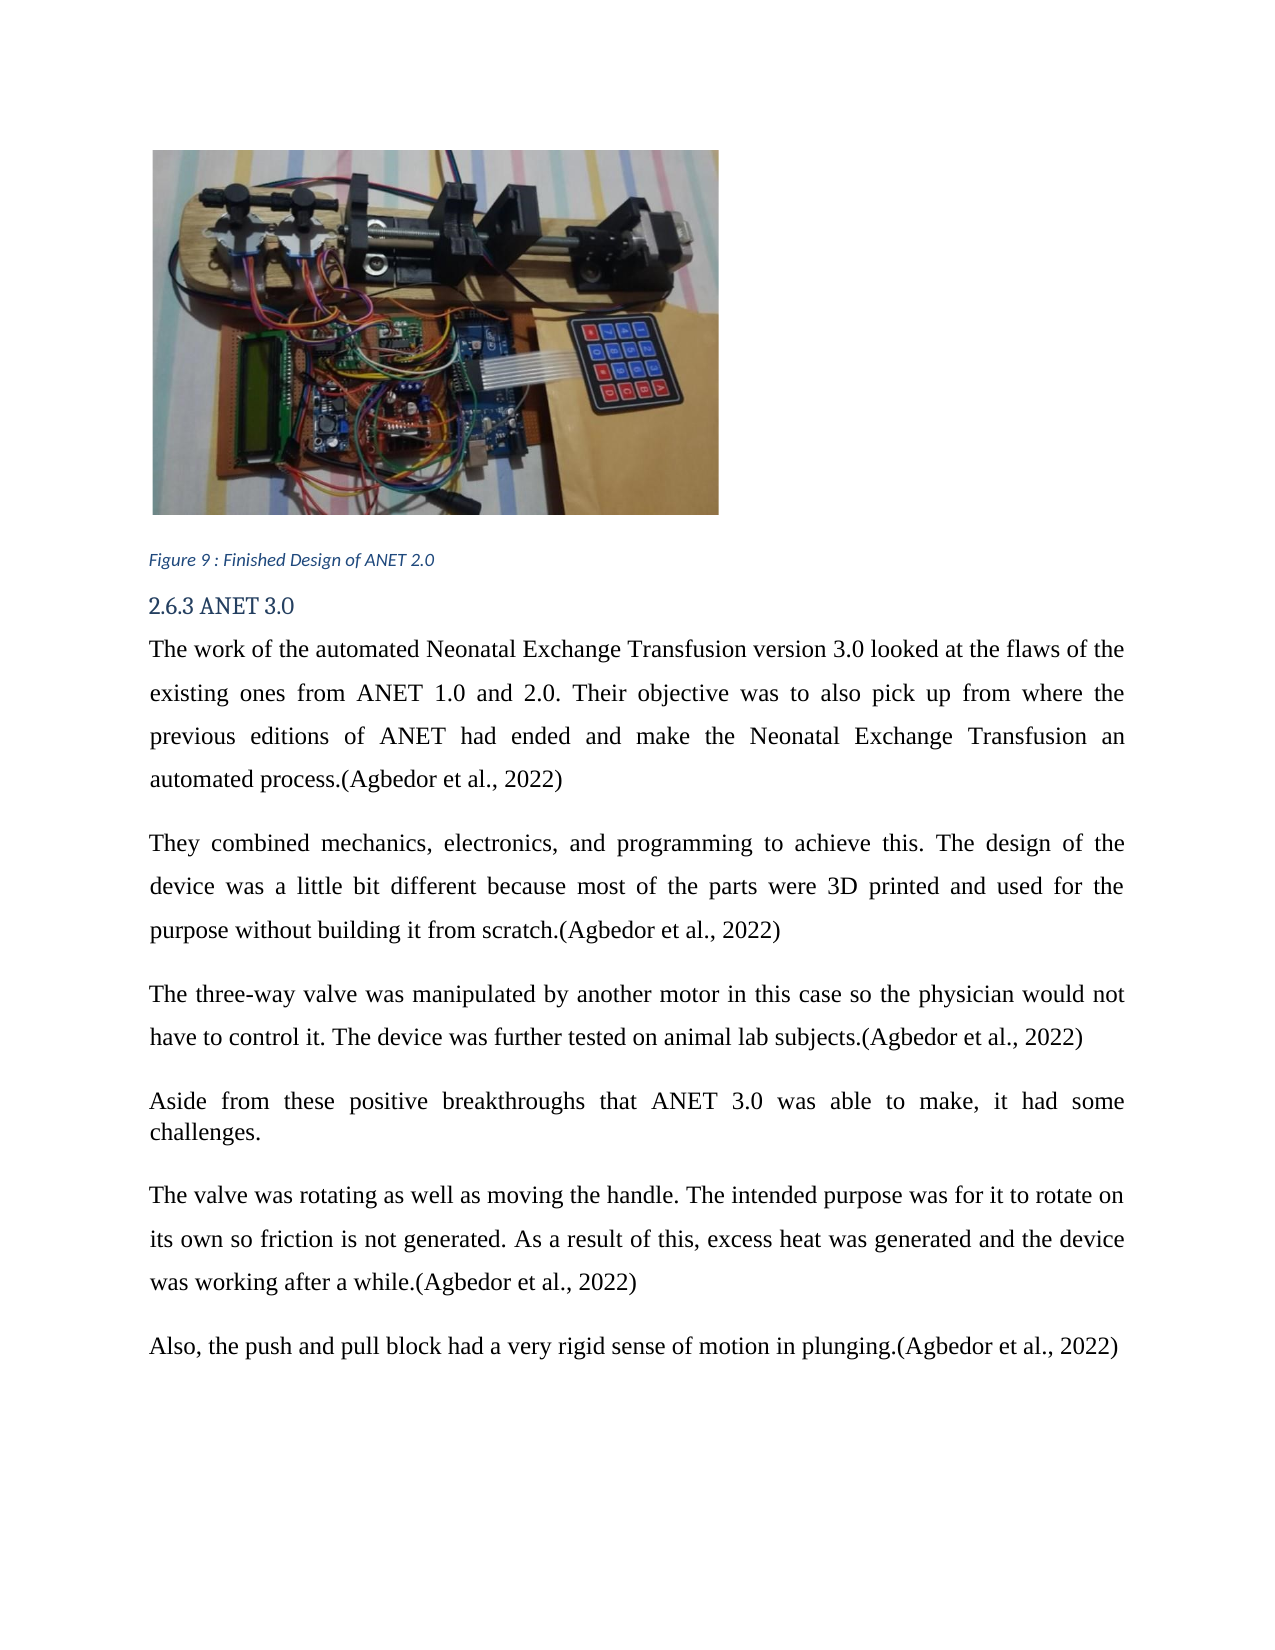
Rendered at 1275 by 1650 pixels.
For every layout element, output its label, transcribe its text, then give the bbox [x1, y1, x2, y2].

text They combined mechanics, electronics, and programming to achieve this. The design of the device was a little bit different because most of the parts were 3D printed and used for the purpose without building it from scratch.(Agbedor et al., 2022) [148, 828, 1126, 943]
text Figure 9 : Finished Design of ANET 2.0 [148, 548, 1126, 571]
text Aside from these positive breakthroughs that ANET 3.0 was able to make, it had some challenges. [148, 1086, 1126, 1146]
subtitle 2.6.3 ANET 3.0 [148, 592, 1125, 620]
text The work of the automated Neonatal Exchange Transfusion version 3.0 looked at the flaws of the existing ones from ANET 1.0 and 2.0. Their objective was to also pick up from where the previous editions of ANET had ended and make the Neonatal Exchange Transfusion an automated process.(Agbedor et al., 2022) [148, 634, 1126, 793]
text Also, the push and pull block had a very rigid sense of motion in plunging.(Agbedor et al., 2022) [148, 1331, 1126, 1360]
text The valve was rotating as well as moving the handle. The intended purpose was for it to rotate on its own so friction is not generated. As a result of this, excess heat was generated and the device was working after a while.(Agbedor et al., 2022) [148, 1181, 1126, 1296]
text The three-way valve was manipulated by another motor in this case so the physician would not have to control it. The device was further tested on animal lab subjects.(Agbedor et al., 2022) [148, 979, 1126, 1051]
picture [152, 150, 719, 515]
